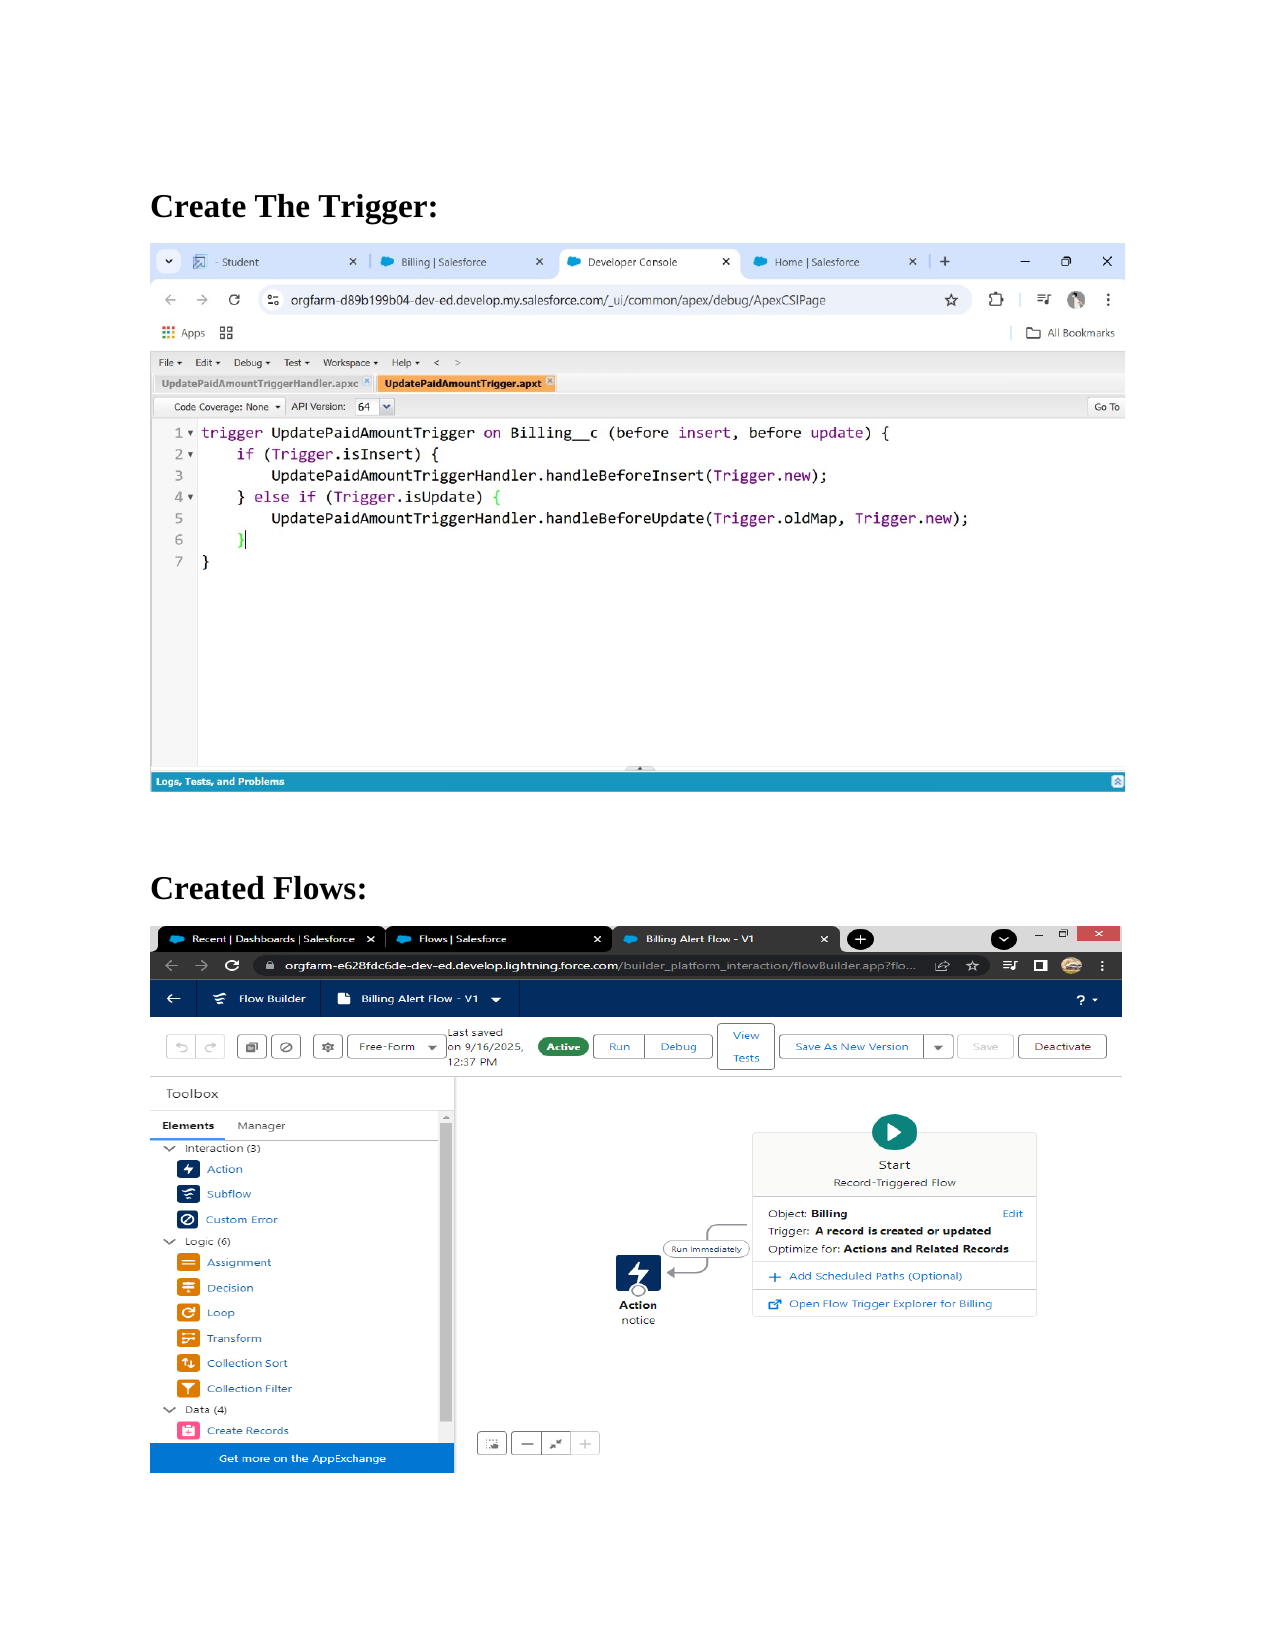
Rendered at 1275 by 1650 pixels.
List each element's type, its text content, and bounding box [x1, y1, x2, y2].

text Created Flows: [150, 868, 1125, 907]
picture [150, 926, 1122, 1473]
picture [150, 243, 1125, 792]
text Create The Trigger: [150, 186, 1125, 224]
